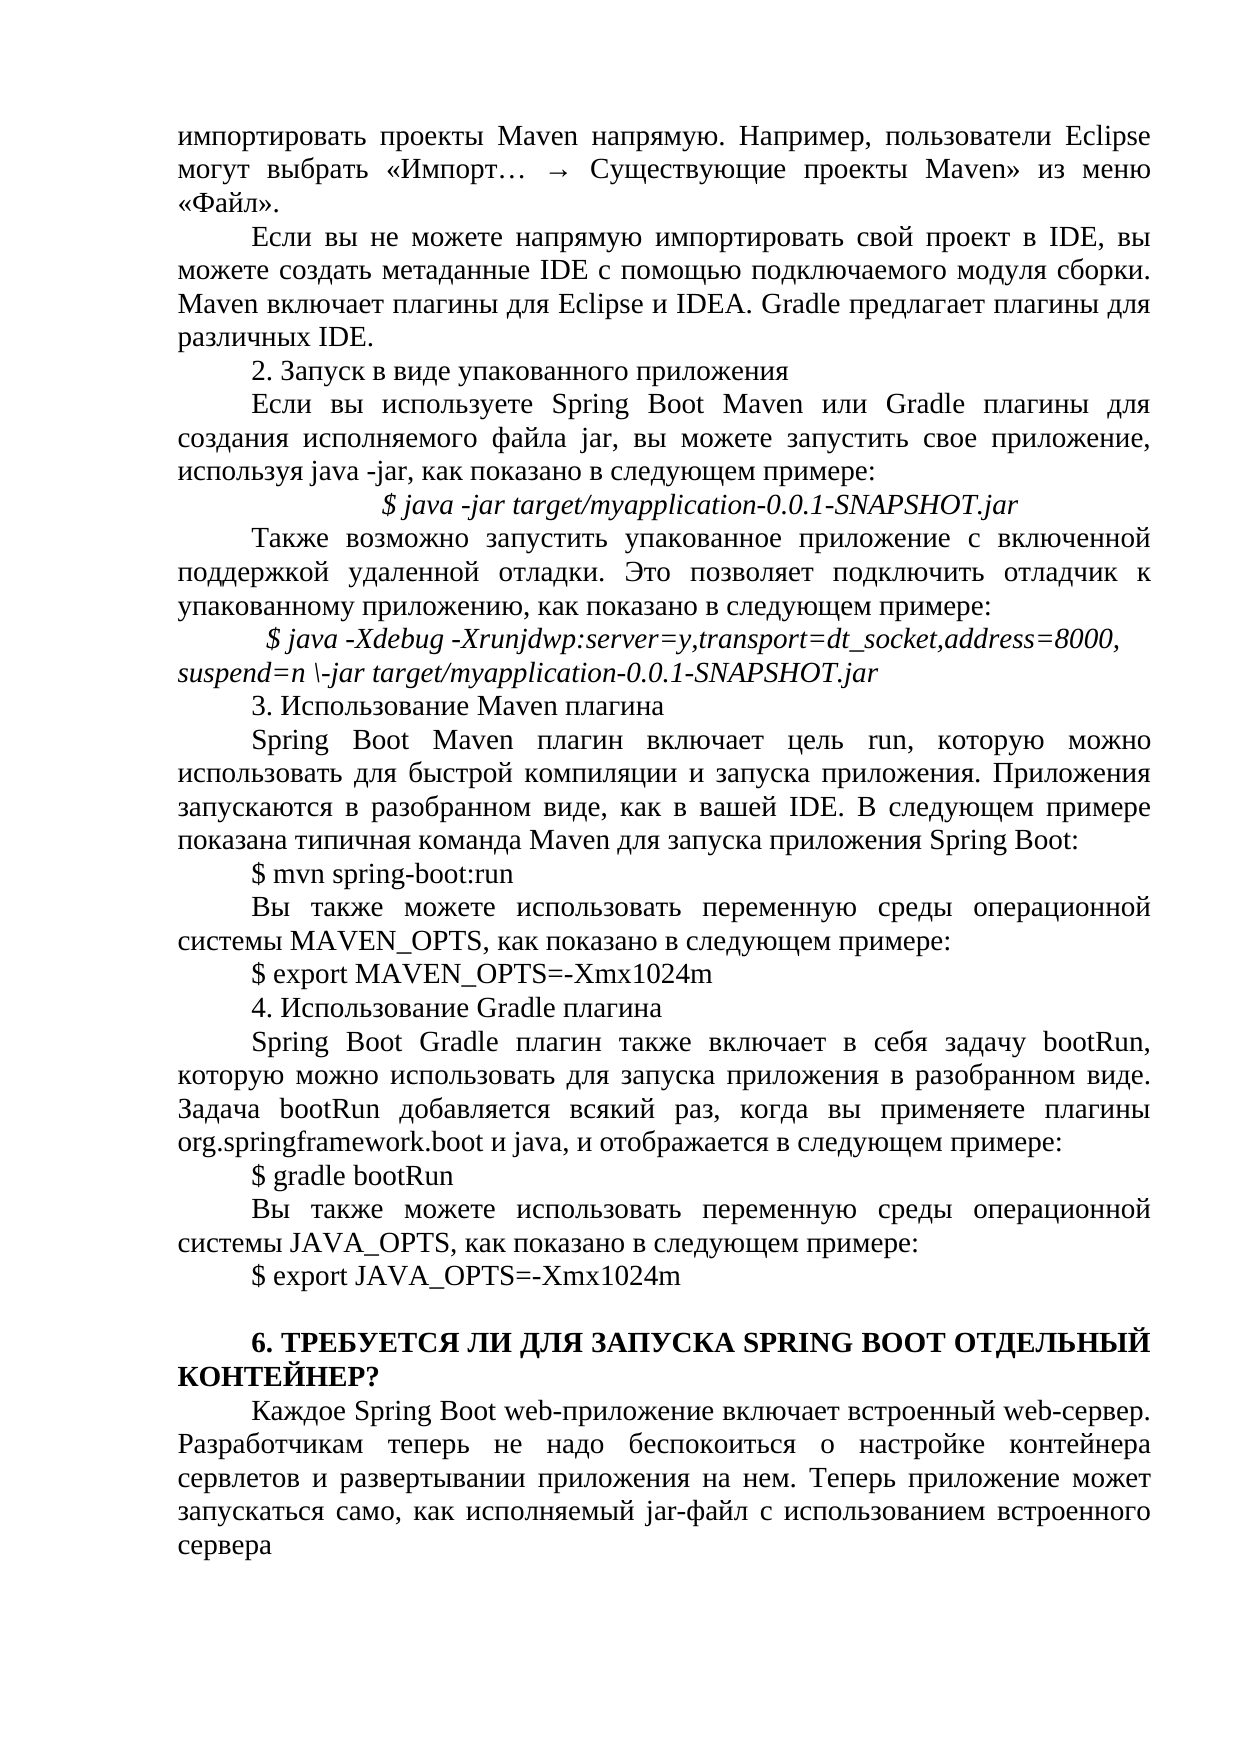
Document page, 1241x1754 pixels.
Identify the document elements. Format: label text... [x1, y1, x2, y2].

text 6. ТРЕБУЕТСЯ ЛИ ДЛЯ ЗАПУСКА SPRING BOOT ОТДЕЛЬНЫЙ КОНТЕЙНЕР? [177, 1326, 1152, 1393]
text Вы также можете использовать переменную среды операционной системы MAVEN_OPTS, как показано в следующем примере: [177, 889, 1152, 957]
text Также возможно запустить упакованное приложение с включенной поддержкой удаленной отладки. Это позволяет подключить отладчик к упакованному приложению, как показано в следующем примере: [177, 521, 1152, 621]
text 3. Использование Maven плагина [177, 688, 1152, 722]
text $ mvn spring-boot:run [177, 856, 1152, 889]
text Вы также можете использовать переменную среды операционной системы JAVA_OPTS, как показано в следующем примере: [177, 1191, 1152, 1258]
text $ export JAVA_OPTS=-Xmx1024m [177, 1258, 1152, 1292]
text $ java -jar target/myapplication-0.0.1-SNAPSHOT.jar [177, 487, 1152, 521]
text Если вы используете Spring Boot Maven или Gradle плагины для создания исполняемого файла jar, вы можете запустить свое приложение, используя java -jar, как показано в следующем примере: [177, 386, 1152, 487]
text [177, 118, 1152, 219]
text Если вы не можете напрямую импортировать свой проект в IDE, вы можете создать метаданные IDE с помощью подключаемого модуля сборки. Maven включает плагины для Eclipse и IDEA. Gradle предлагает плагины для различных IDE. [177, 219, 1152, 353]
text 4. Использование Gradle плагина [177, 990, 1152, 1024]
text Spring Boot Maven плагин включает цель run, которую можно использовать для быстрой компиляции и запуска приложения. Приложения запускаются в разобранном виде, как в вашей IDE. В следующем примере показана типичная команда Maven для запуска приложения Spring Boot: [177, 722, 1152, 856]
text $ gradle bootRun [177, 1158, 1152, 1191]
text 2. Запуск в виде упакованного приложения [177, 353, 1152, 386]
text Spring Boot Gradle плагин также включает в себя задачу bootRun, которую можно использовать для запуска приложения в разобранном виде. Задача bootRun добавляется всякий раз, когда вы применяете плагины org.springframework.boot и java, и отображается в следующем примере: [177, 1024, 1152, 1158]
text Каждое Spring Boot web-приложение включает встроенный web-сервер. Разработчикам теперь не надо беспокоиться о настройке контейнера сервлетов и развертывании приложения на нем. Теперь приложение может запускаться само, как исполняемый jar-файл с использованием встроенного сервера [177, 1393, 1152, 1560]
text $ java -Xdebug -Xrunjdwp:server=y,transport=dt_socket,address=8000, suspend=n \-jar target/myapplication-0.0.1-SNAPSHOT.jar [177, 621, 1152, 688]
text $ export MAVEN_OPTS=-Xmx1024m [177, 957, 1152, 990]
